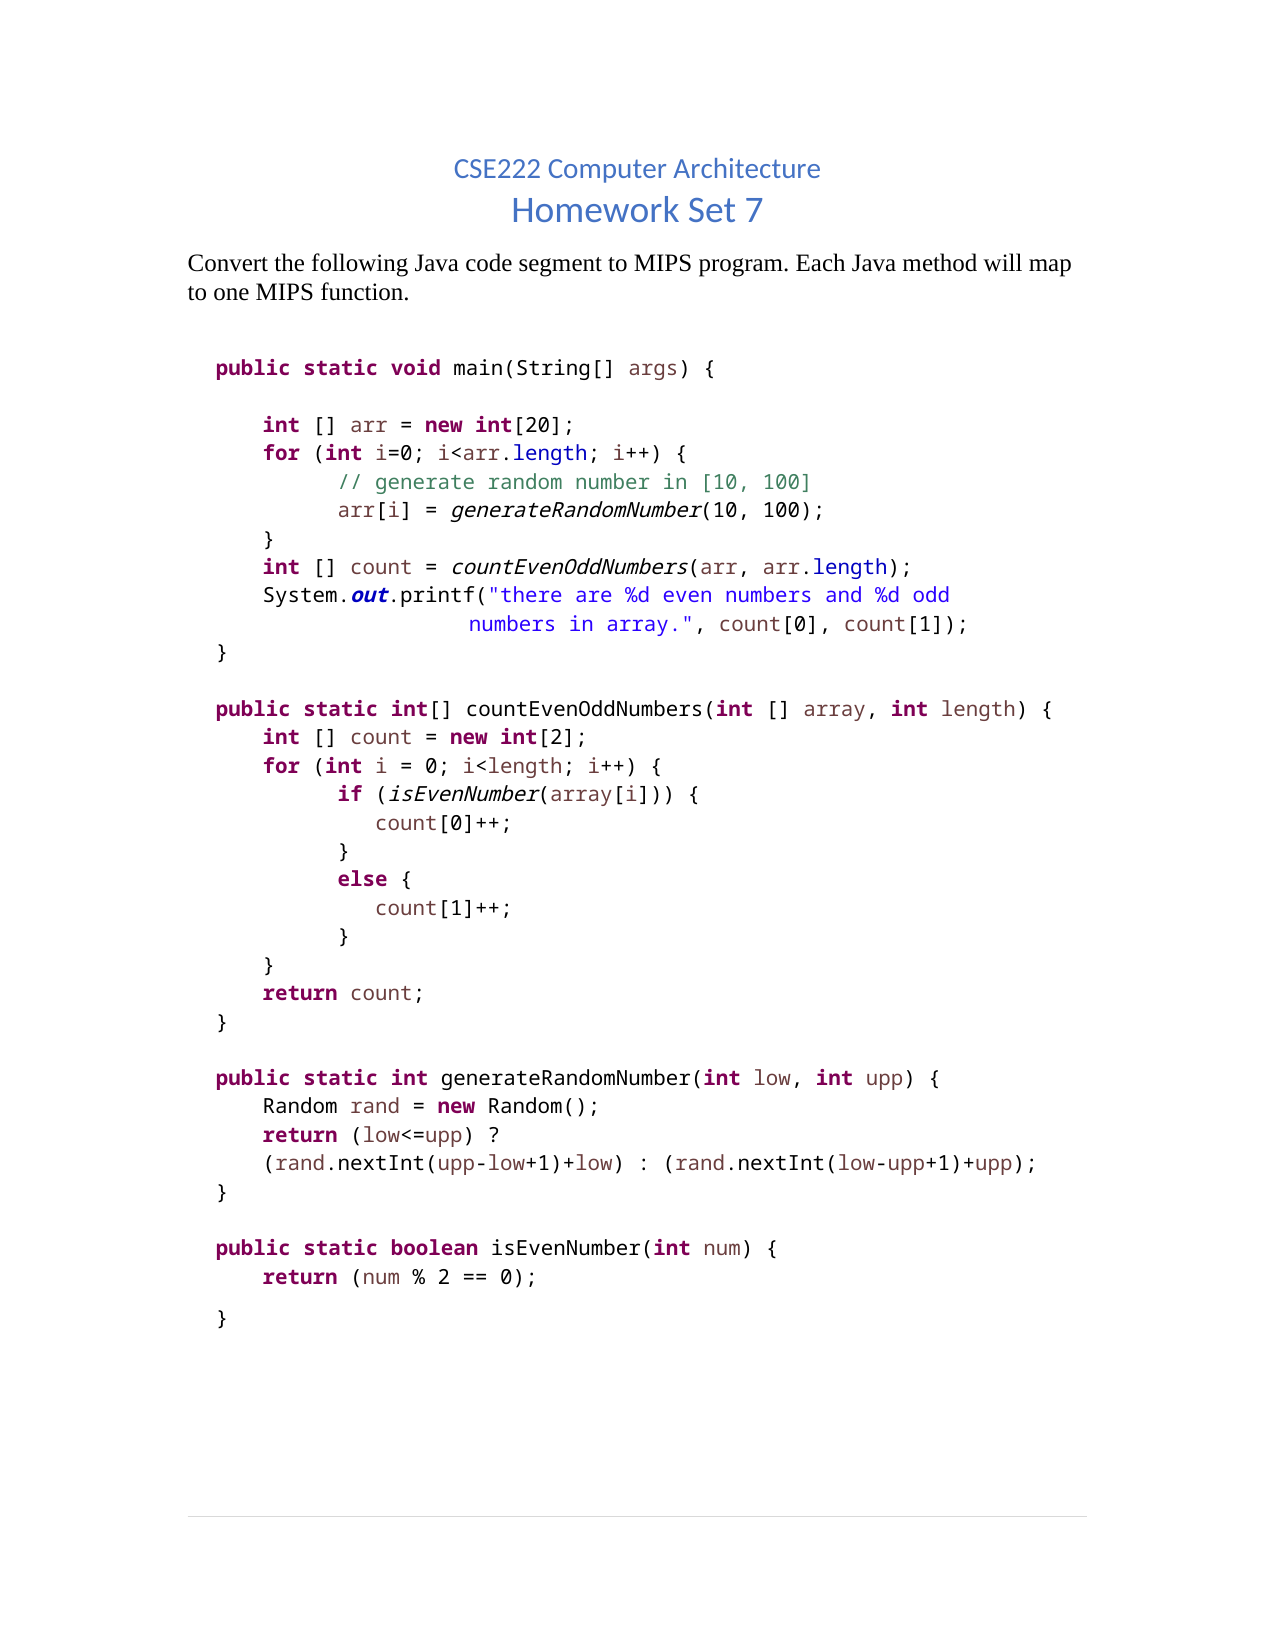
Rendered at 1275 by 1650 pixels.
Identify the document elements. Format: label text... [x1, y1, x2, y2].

text Homework Set 7 [187, 186, 1087, 231]
text count[1]++; [187, 893, 1087, 921]
text Convert the following Java code segment to MIPS program. Each Java method will map to one MIPS function. [187, 248, 1087, 306]
text count[0]++; [187, 808, 1087, 836]
text } [187, 1007, 1087, 1035]
text return (low<=upp) ? [187, 1120, 1087, 1148]
text arr[i] = generateRandomNumber(10, 100); [187, 495, 1087, 524]
text } [187, 1177, 1087, 1205]
text int [] count = new int[2]; [187, 722, 1087, 751]
text public static void main(String[] args) { [187, 353, 1087, 382]
text int [] arr = new int[20]; [187, 410, 1087, 438]
text Random rand = new Random(); [187, 1092, 1087, 1120]
text System.out.printf("there are %d even numbers and %d odd [262, 581, 1087, 609]
text // generate random number in [10, 100] [187, 467, 1087, 495]
text int [] count = countEvenOddNumbers(arr, arr.length); [187, 552, 1087, 581]
text public static boolean isEvenNumber(int num) { [187, 1233, 1087, 1262]
text (rand.nextInt(upp-low+1)+low) : (rand.nextInt(low-upp+1)+upp); [187, 1148, 1087, 1177]
text numbers in array.", count[0], count[1]); [328, 609, 1087, 637]
text return (num % 2 == 0); [187, 1262, 1087, 1290]
text } [187, 524, 1087, 552]
text else { [187, 864, 1087, 893]
text public static int[] countEvenOddNumbers(int [] array, int length) { [187, 694, 1087, 722]
text public static int generateRandomNumber(int low, int upp) { [187, 1063, 1087, 1092]
text for (int i=0; i<arr.length; i++) { [187, 438, 1087, 467]
text for (int i = 0; i<length; i++) { [187, 751, 1087, 779]
text } [187, 1303, 1087, 1331]
text return count; [187, 978, 1087, 1007]
text } [187, 921, 1087, 950]
text CSE222 Computer Architecture [187, 150, 1087, 186]
text } [216, 637, 1087, 666]
text if (isEvenNumber(array[i])) { [187, 779, 1087, 808]
text } [187, 950, 1087, 978]
text } [187, 836, 1087, 864]
